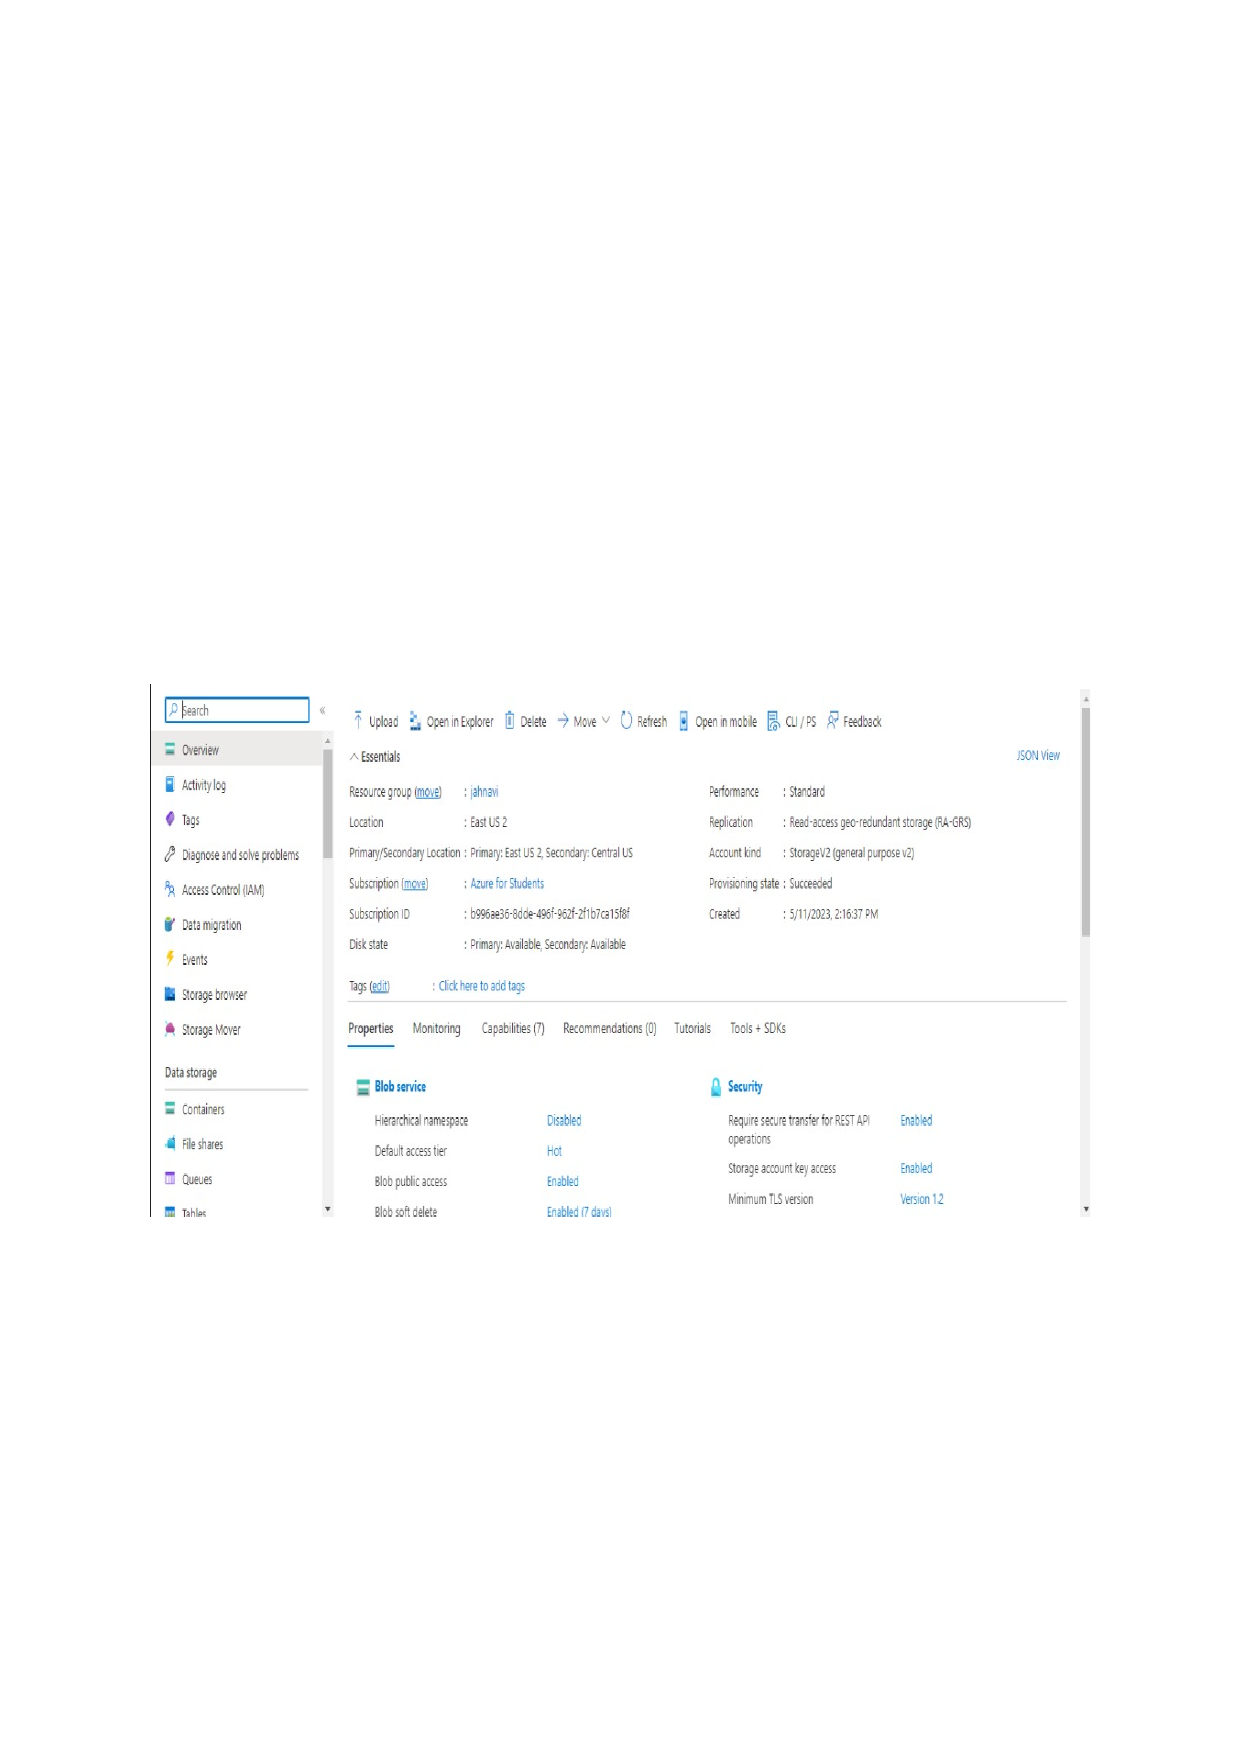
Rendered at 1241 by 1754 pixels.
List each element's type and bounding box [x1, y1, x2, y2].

picture [150, 684, 1091, 1217]
